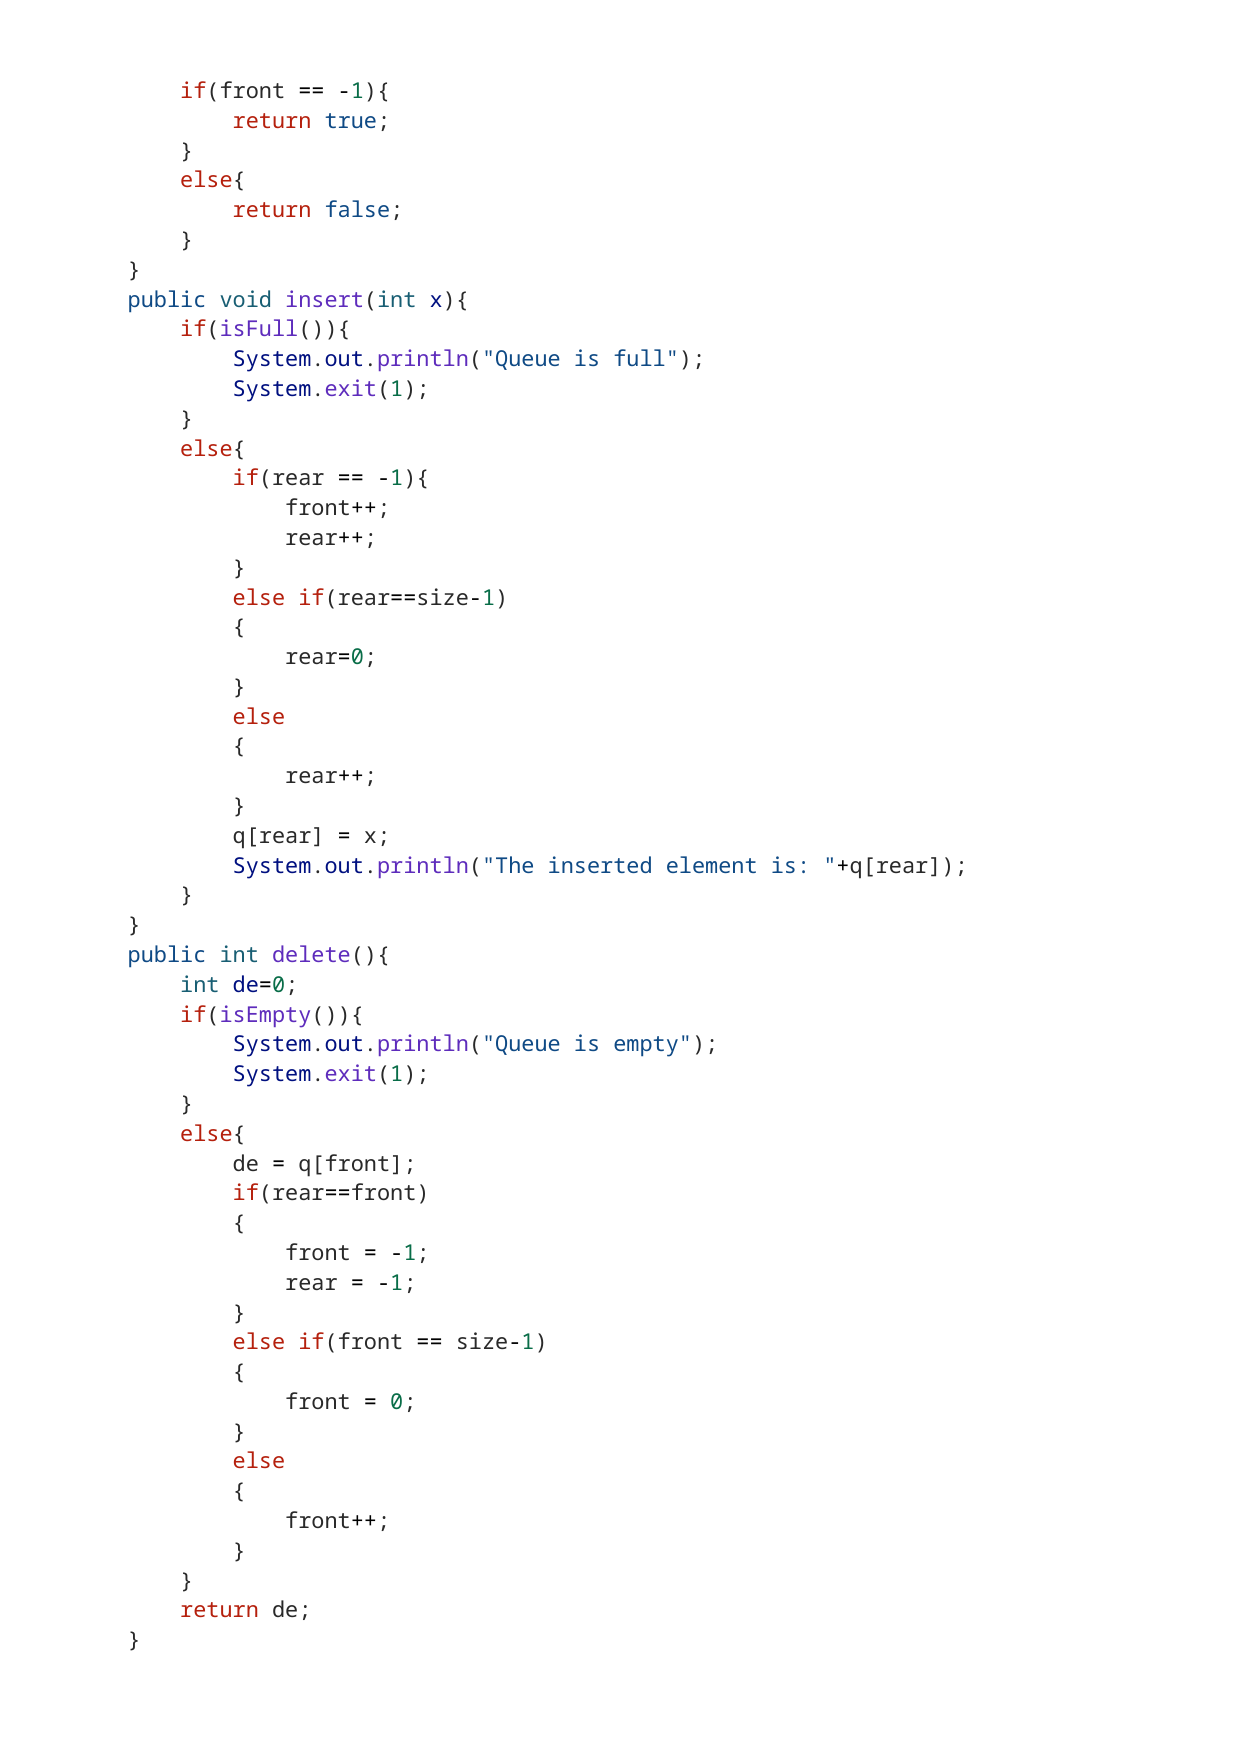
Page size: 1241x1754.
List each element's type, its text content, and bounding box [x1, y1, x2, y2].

text front++; [75, 1505, 1165, 1535]
text else if(rear==size-1) [75, 581, 1165, 611]
text else if(front == size-1) [75, 1326, 1165, 1356]
text front = -1; [75, 1237, 1165, 1267]
text de = q[front]; [75, 1147, 1165, 1177]
text } [75, 790, 1165, 820]
text front = 0; [75, 1386, 1165, 1416]
text } [75, 671, 1165, 701]
text if(isFull()){ [75, 313, 1165, 343]
text System.exit(1); [75, 1058, 1165, 1088]
text if(isEmpty()){ [75, 998, 1165, 1028]
text return de; [75, 1594, 1165, 1624]
text { [75, 1356, 1165, 1386]
text } [75, 552, 1165, 581]
text public int delete(){ [75, 939, 1165, 969]
text { [75, 611, 1165, 641]
text if(front == -1){ [75, 75, 1165, 105]
text } [75, 1624, 1165, 1654]
text rear++; [75, 760, 1165, 790]
text } [75, 134, 1165, 164]
text System.out.println("Queue is empty"); [75, 1028, 1165, 1058]
text System.out.println("Queue is full"); [75, 343, 1165, 373]
text rear++; [75, 522, 1165, 552]
text } [75, 1416, 1165, 1445]
text } [75, 1535, 1165, 1564]
text int de=0; [75, 969, 1165, 998]
text } [75, 254, 1165, 283]
text { [75, 730, 1165, 760]
text else{ [75, 1118, 1165, 1147]
text if(rear==front) [75, 1177, 1165, 1207]
text else [75, 701, 1165, 730]
text } [75, 1564, 1165, 1594]
text } [75, 879, 1165, 909]
text else{ [75, 432, 1165, 462]
text System.out.println("The inserted element is: "+q[rear]); [75, 849, 1165, 879]
text q[rear] = x; [75, 820, 1165, 849]
text } [75, 224, 1165, 254]
text { [75, 1475, 1165, 1505]
text } [75, 909, 1165, 939]
text } [75, 1296, 1165, 1326]
text return false; [75, 194, 1165, 224]
text { [75, 1207, 1165, 1237]
text System.exit(1); [75, 373, 1165, 403]
text front++; [75, 492, 1165, 522]
text rear=0; [75, 641, 1165, 671]
text } [75, 1088, 1165, 1118]
text else{ [75, 164, 1165, 194]
text } [75, 403, 1165, 432]
text rear = -1; [75, 1267, 1165, 1296]
text else [75, 1445, 1165, 1475]
text public void insert(int x){ [75, 283, 1165, 313]
text return true; [75, 105, 1165, 134]
text if(rear == -1){ [75, 462, 1165, 492]
